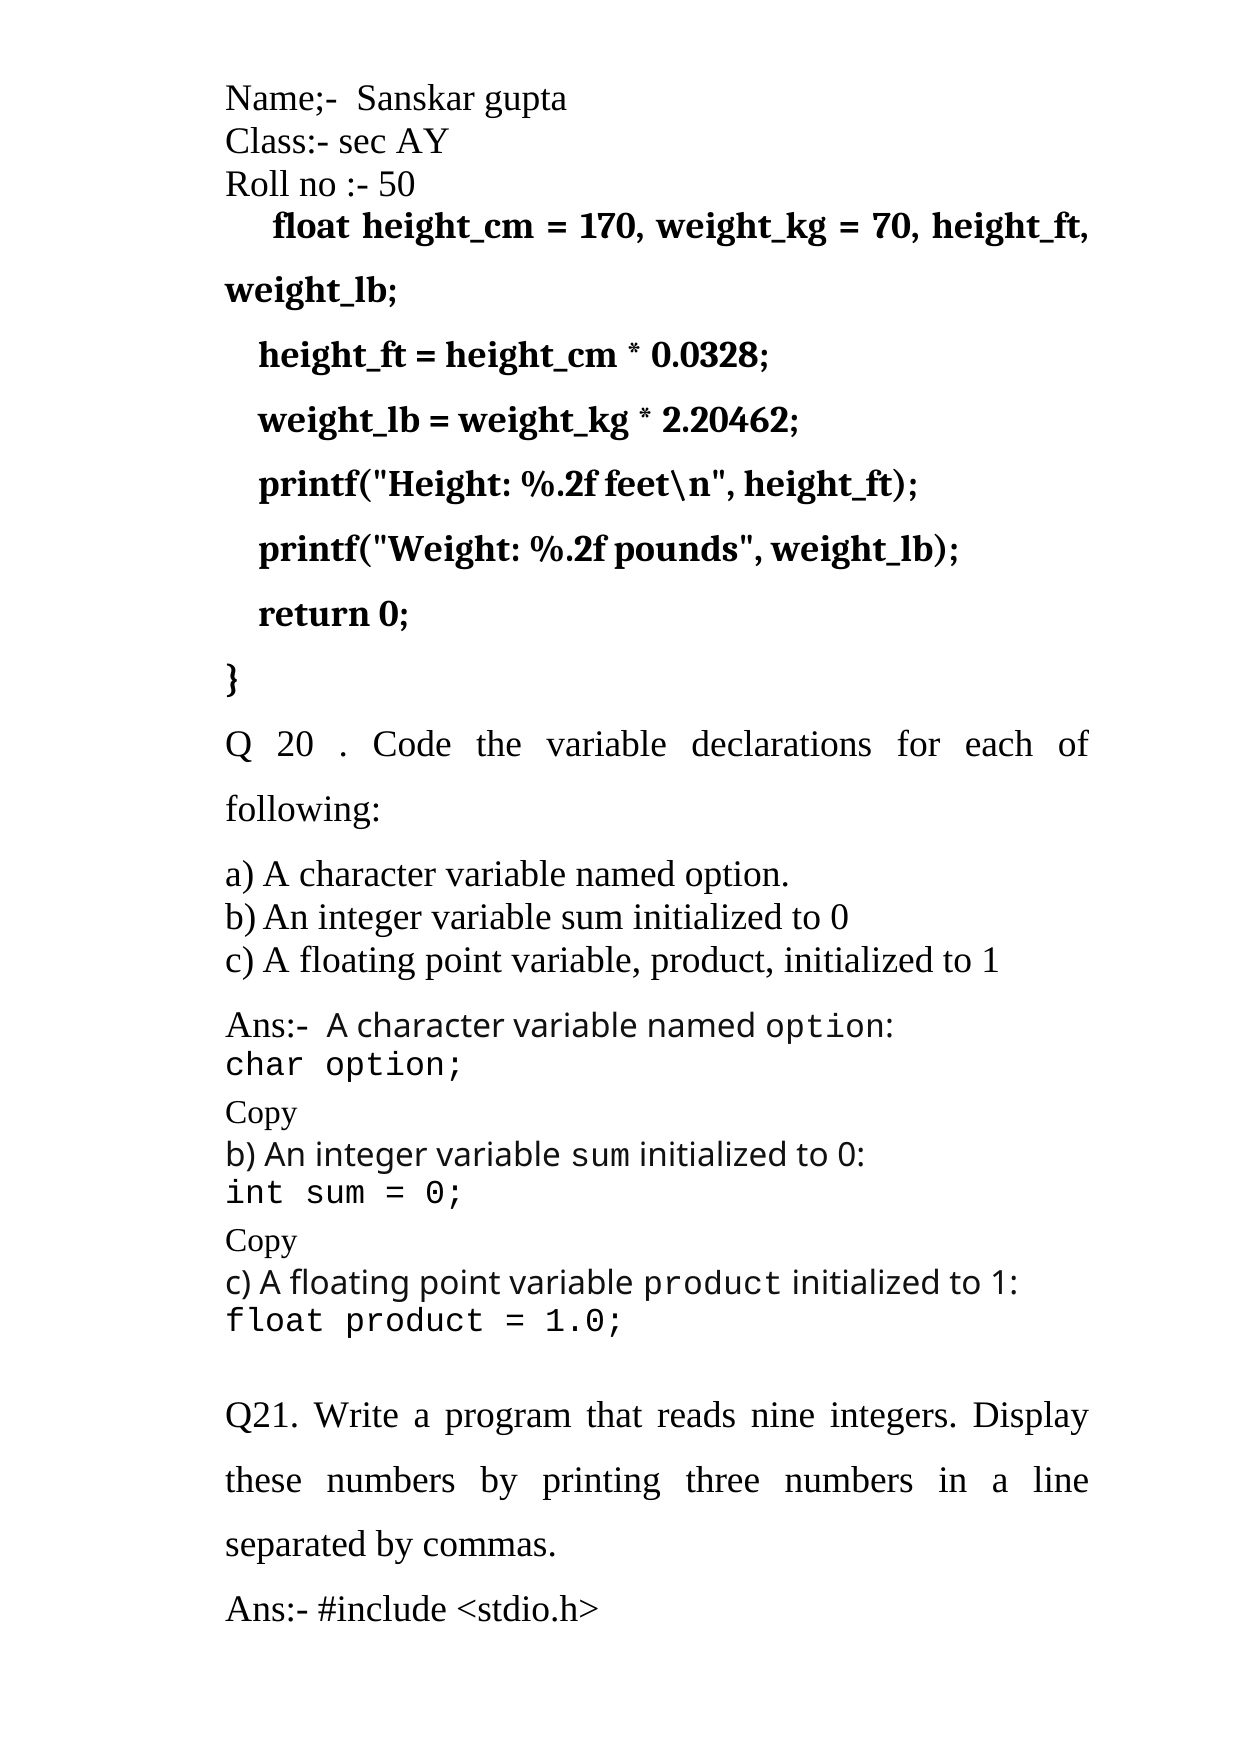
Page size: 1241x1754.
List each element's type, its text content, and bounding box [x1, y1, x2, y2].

text Copy [225, 1092, 1090, 1130]
text int sum = 0; [225, 1176, 1090, 1214]
text char option; [225, 1048, 1090, 1086]
text Ans:- A character variable named option: [225, 1002, 1090, 1048]
text b) An integer variable sum initialized to 0: [225, 1130, 1090, 1176]
text weight_lb = weight_kg * 2.20462; [225, 398, 1090, 442]
text printf("Height: %.2f feet\n", height_ft); [225, 463, 1090, 506]
list A floating point variable, product, initialized to 1 [225, 937, 1090, 981]
text height_ft = height_cm * 0.0328; [225, 334, 1090, 377]
text c) A floating point variable product initialized to 1: [225, 1258, 1090, 1304]
list An integer variable sum initialized to 0 [225, 894, 1090, 937]
list A character variable named option. [225, 851, 1090, 894]
text Copy [225, 1220, 1090, 1258]
text } [225, 657, 1090, 700]
text return 0; [225, 592, 1090, 636]
text Q21. Write a program that reads nine integers. Display these numbers by printing three numbers in a line separated by commas. [225, 1392, 1090, 1565]
text Ans:- #include <stdio.h> [225, 1586, 1090, 1629]
text float height_cm = 170, weight_kg = 70, height_ft, weight_lb; [225, 204, 1090, 312]
text printf("Weight: %.2f pounds", weight_lb); [225, 528, 1090, 571]
text Q 20 . Code the variable declarations for each of following: [225, 722, 1090, 830]
text float product = 1.0; [225, 1304, 1090, 1342]
